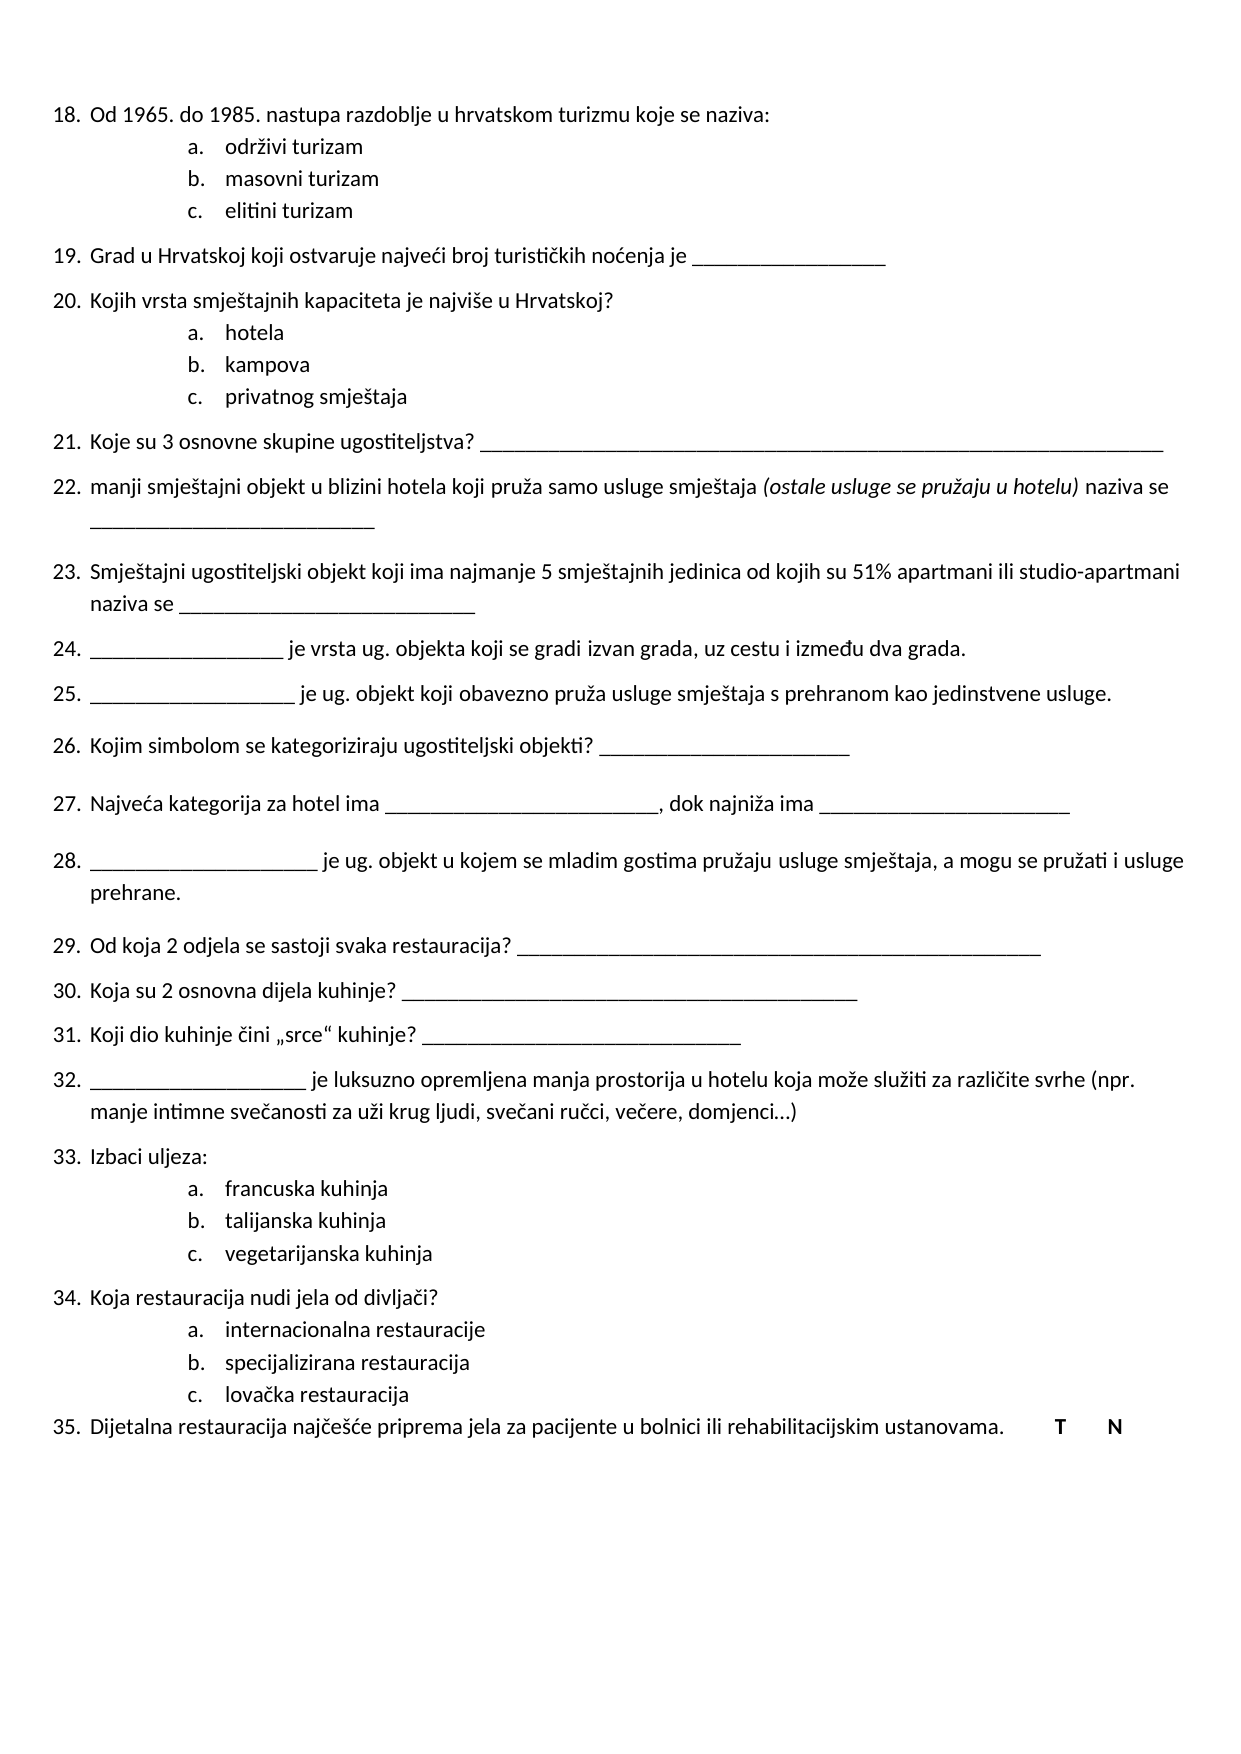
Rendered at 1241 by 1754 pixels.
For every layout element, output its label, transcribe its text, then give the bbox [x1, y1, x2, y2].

list Kojim simbolom se kategoriziraju ugostiteljski objekti? ______________________ [52, 732, 1197, 760]
list Smještajni ugostiteljski objekt koji ima najmanje 5 smještajnih jedinica od kojih su 51% apartmani ili studio-apartmani naziva se __________________________ [52, 557, 1197, 617]
list hotela [187, 318, 1197, 346]
list ___________________ je luksuzno opremljena manja prostorija u hotelu koja može služiti za različite svrhe (npr. manje intimne svečanosti za uži krug ljudi, svečani ručci, večere, domjenci…) [53, 1065, 1197, 1126]
list Izbaci uljeza: [53, 1142, 1197, 1170]
list __________________ je ug. objekt koji obavezno pruža usluge smještaja s prehranom kao jedinstvene usluge. [53, 679, 1197, 707]
list lovačka restauracija [187, 1380, 1197, 1408]
list internacionalna restauracije [187, 1316, 1197, 1344]
list elitini turizam [187, 197, 1197, 224]
list privatnog smještaja [187, 382, 1197, 411]
list vegetarijanska kuhinja [187, 1239, 1197, 1267]
list _________________ je vrsta ug. objekta koji se gradi izvan grada, uz cestu i između dva grada. [53, 634, 1197, 662]
list Najveća kategorija za hotel ima ________________________, dok najniža ima ______________________ [53, 789, 1197, 817]
list Od koja 2 odjela se sastoji svaka restauracija? ______________________________________________ [52, 931, 1197, 959]
list Koja su 2 osnovna dijela kuhinje? ________________________________________ [53, 976, 1197, 1004]
list kampova [187, 350, 1197, 378]
list Koje su 3 osnovne skupine ugostiteljstva? ____________________________________________________________ [53, 427, 1197, 455]
list talijanska kuhinja [187, 1207, 1197, 1234]
list ____________________ je ug. objekt u kojem se mladim gostima pružaju usluge smještaja, a mogu se pružati i usluge prehrane. [53, 846, 1197, 906]
list Koja restauracija nudi jela od divljači? [53, 1283, 1197, 1311]
list Dijetalna restauracija najčešće priprema jela za pacijente u bolnici ili rehabilitacijskim ustanovama. T N [52, 1412, 1197, 1440]
list održivi turizam [187, 132, 1197, 160]
list francuska kuhinja [187, 1174, 1197, 1202]
list Koji dio kuhinje čini „srce“ kuhinje? ____________________________ [53, 1021, 1197, 1049]
list Od 1965. do 1985. nastupa razdoblje u hrvatskom turizmu koje se naziva: [52, 100, 1197, 128]
list masovni turizam [187, 164, 1197, 192]
list Kojih vrsta smještajnih kapaciteta je najviše u Hrvatskoj? [53, 286, 1197, 314]
list Grad u Hrvatskoj koji ostvaruje najveći broj turističkih noćenja je _________________ [53, 241, 1197, 269]
list manji smještajni objekt u blizini hotela koji pruža samo usluge smještaja (ostale usluge se pružaju u hotelu) naziva se _________________________ [53, 472, 1197, 532]
list specijalizirana restauracija [187, 1348, 1197, 1376]
